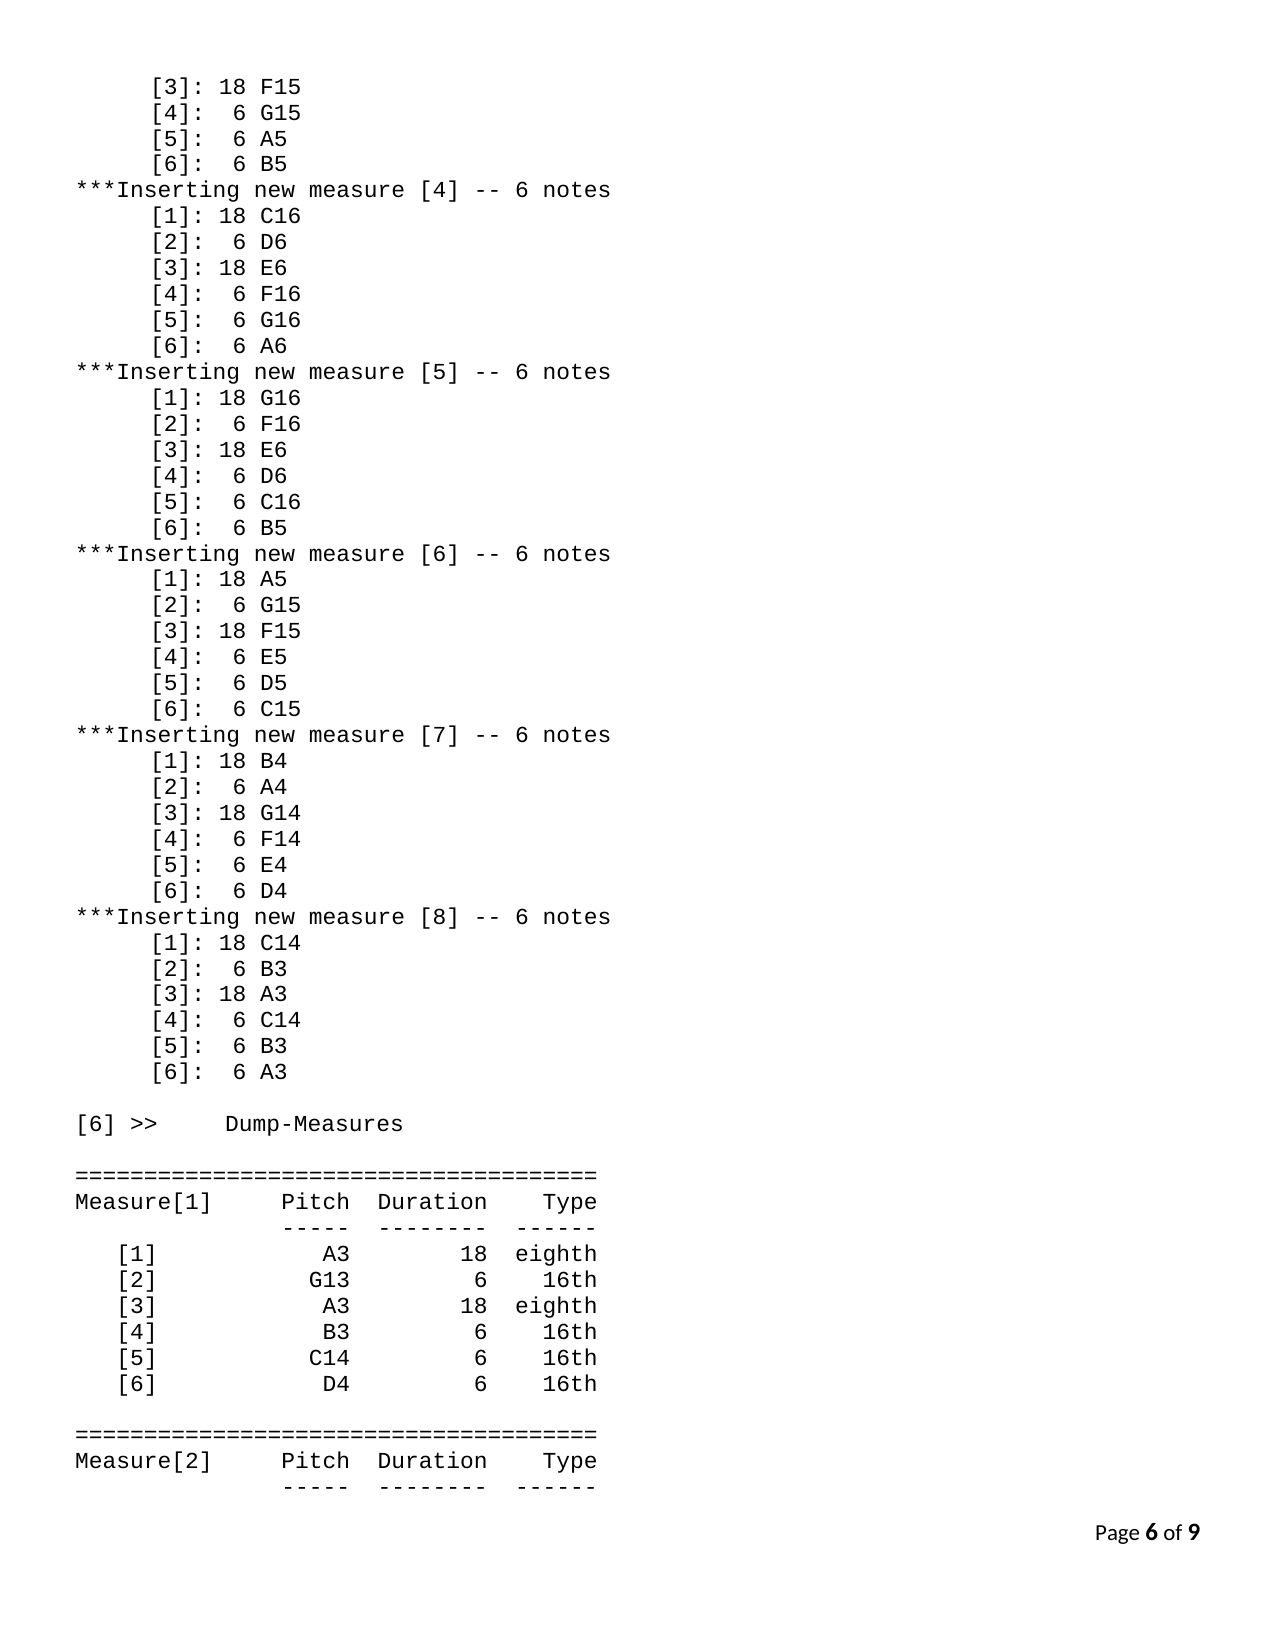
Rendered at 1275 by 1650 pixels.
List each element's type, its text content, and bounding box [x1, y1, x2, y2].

text [5]: 6 A5 [75, 127, 1200, 153]
text ====================================== [75, 1164, 1200, 1190]
text [5]: 6 D5 [75, 672, 1200, 697]
text [5]: 6 E4 [75, 853, 1200, 879]
text [2]: 6 D6 [75, 231, 1200, 257]
text [1]: 18 A5 [75, 568, 1200, 594]
text [4]: 6 C14 [75, 1009, 1200, 1035]
text Measure[2] Pitch Duration Type [75, 1450, 1200, 1476]
text [6]: 6 A6 [75, 334, 1200, 360]
text ----- -------- ------ [75, 1476, 1200, 1502]
text [2]: 6 F16 [75, 412, 1200, 438]
text [4]: 6 G15 [75, 101, 1200, 127]
text [3] A3 18 eighth [75, 1294, 1200, 1320]
text [6]: 6 B5 [75, 153, 1200, 179]
text [5]: 6 C16 [75, 490, 1200, 516]
text [5]: 6 B3 [75, 1035, 1200, 1061]
text [3]: 18 G14 [75, 801, 1200, 827]
text [1]: 18 C16 [75, 205, 1200, 231]
text [2]: 6 G15 [75, 594, 1200, 620]
text [5] C14 6 16th [75, 1346, 1200, 1372]
text [6]: 6 B5 [75, 516, 1200, 542]
text [6] D4 6 16th [75, 1372, 1200, 1398]
text [4]: 6 F14 [75, 827, 1200, 853]
text ====================================== [75, 1424, 1200, 1450]
text [6]: 6 D4 [75, 879, 1200, 905]
text ***Inserting new measure [7] -- 6 notes [75, 723, 1200, 749]
text [1]: 18 G16 [75, 386, 1200, 412]
text [4]: 6 E5 [75, 646, 1200, 672]
text [4] B3 6 16th [75, 1320, 1200, 1346]
text [3]: 18 F15 [75, 75, 1200, 101]
text [3]: 18 F15 [75, 620, 1200, 646]
text ***Inserting new measure [5] -- 6 notes [75, 360, 1200, 386]
text [1]: 18 C14 [75, 931, 1200, 957]
text [1]: 18 B4 [75, 749, 1200, 775]
text [6]: 6 C15 [75, 697, 1200, 723]
text [3]: 18 E6 [75, 257, 1200, 282]
text ***Inserting new measure [4] -- 6 notes [75, 179, 1200, 205]
text [4]: 6 F16 [75, 282, 1200, 308]
text [2] G13 6 16th [75, 1268, 1200, 1294]
text ***Inserting new measure [6] -- 6 notes [75, 542, 1200, 568]
text Measure[1] Pitch Duration Type [75, 1190, 1200, 1216]
text [2]: 6 A4 [75, 775, 1200, 801]
text [3]: 18 A3 [75, 983, 1200, 1009]
text [2]: 6 B3 [75, 957, 1200, 983]
text ***Inserting new measure [8] -- 6 notes [75, 905, 1200, 931]
text [5]: 6 G16 [75, 308, 1200, 334]
text [6] >> Dump-Measures [75, 1112, 1200, 1138]
text ----- -------- ------ [75, 1216, 1200, 1242]
text [3]: 18 E6 [75, 438, 1200, 464]
text [1] A3 18 eighth [75, 1242, 1200, 1268]
text [6]: 6 A3 [75, 1061, 1200, 1087]
text [4]: 6 D6 [75, 464, 1200, 490]
